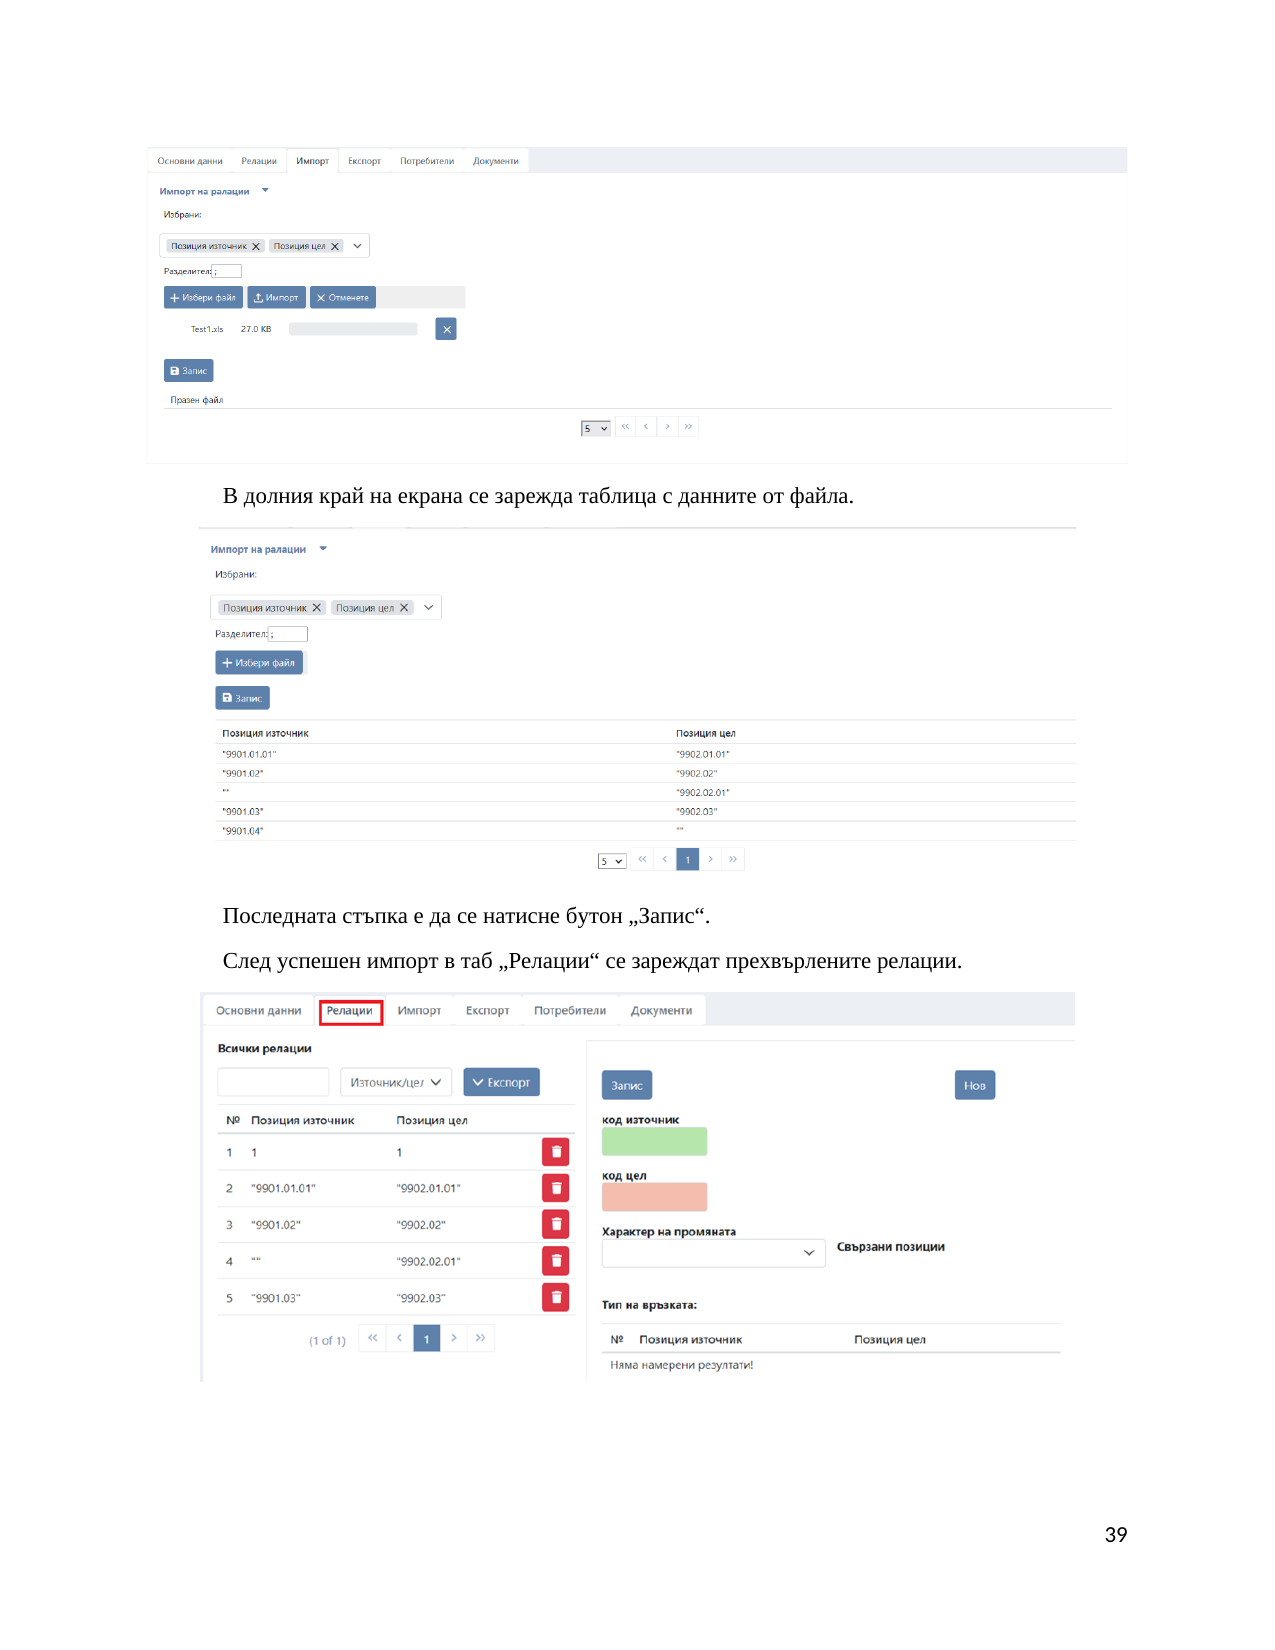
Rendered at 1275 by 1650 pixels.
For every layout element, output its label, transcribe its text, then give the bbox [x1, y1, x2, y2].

picture [198, 527, 1077, 883]
picture [200, 992, 1075, 1382]
text В долния край на екрана се зарежда таблица с данните от файла. [148, 482, 1127, 508]
picture [147, 147, 1128, 464]
text След успешен импорт в таб „Релации“ се зареждат прехвърлените релации. [148, 947, 1127, 973]
text Последната стъпка е да се натисне бутон „Запис“. [148, 902, 1127, 928]
